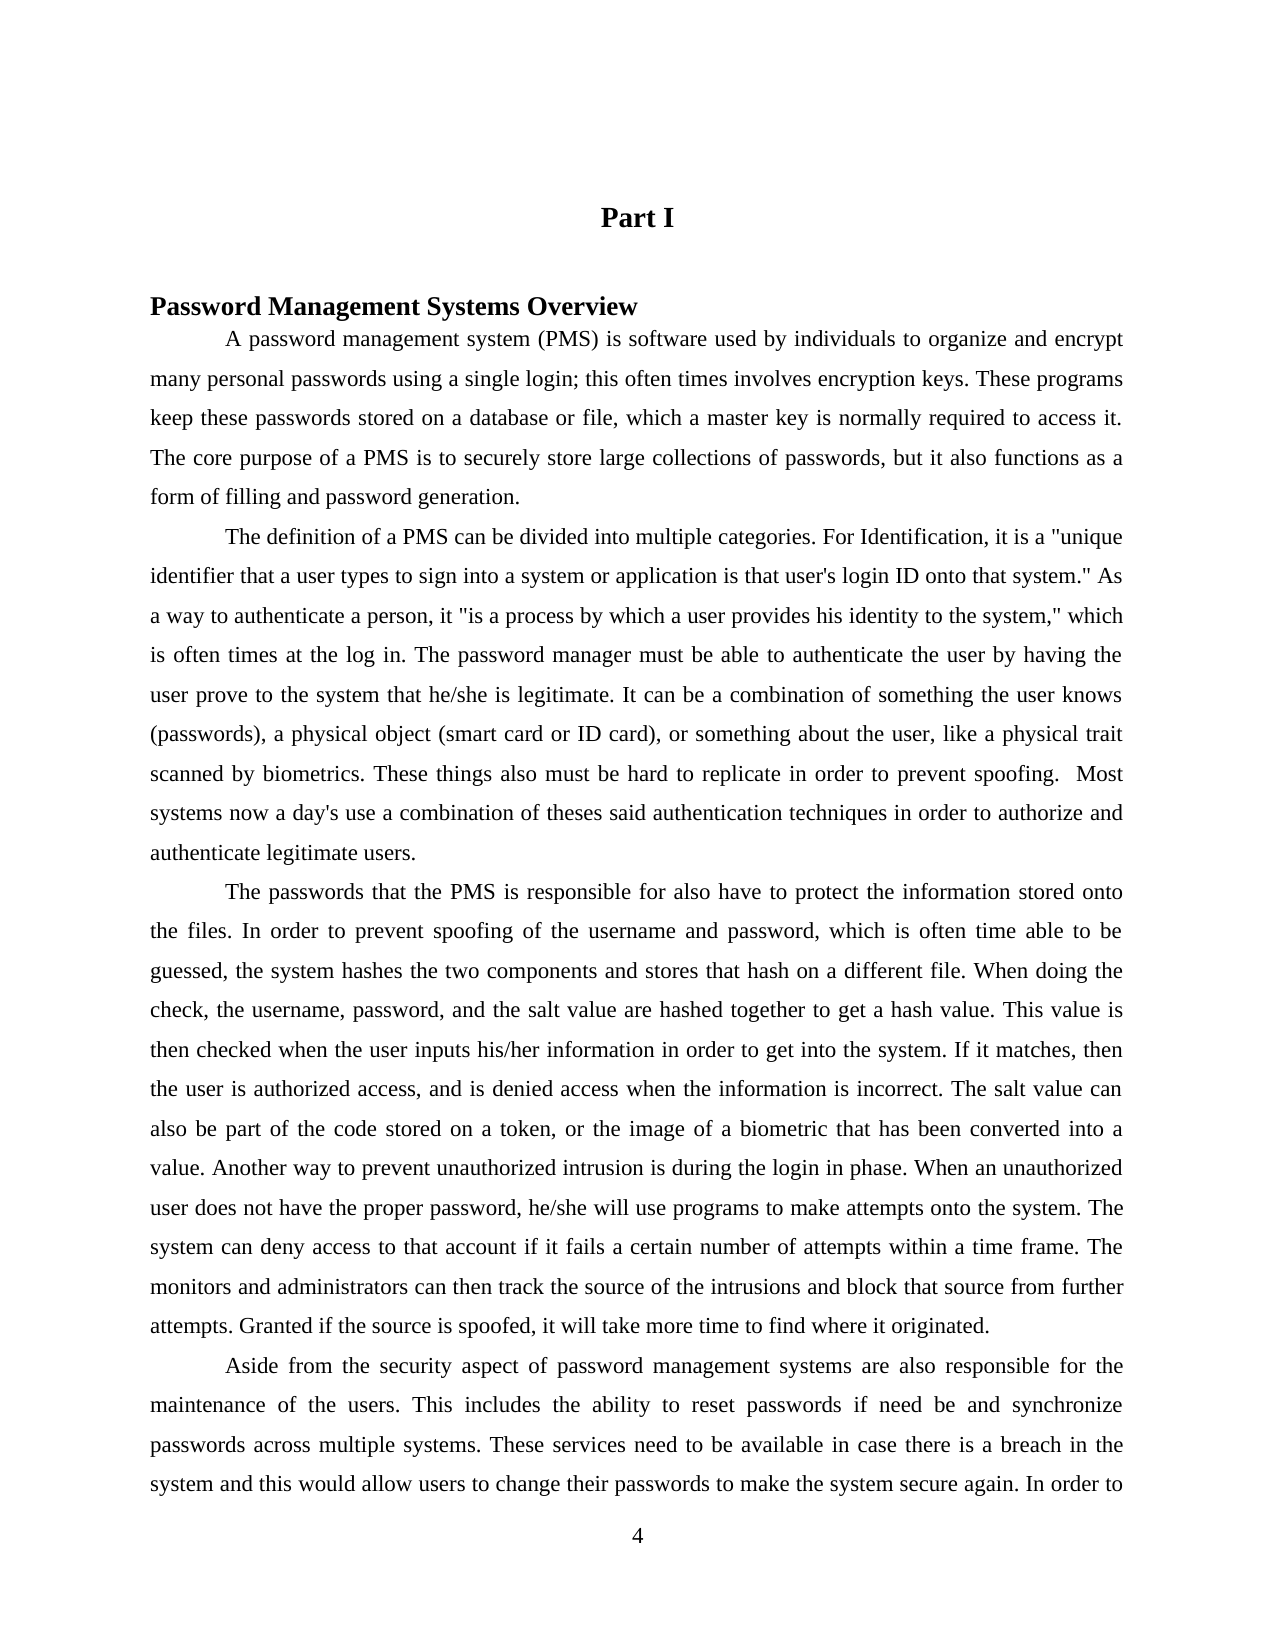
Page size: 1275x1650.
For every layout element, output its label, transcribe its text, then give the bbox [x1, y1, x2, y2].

text The definition of a PMS can be divided into multiple categories. For Identification, it is a "unique identifier that a user types to sign into a system or application is that user's login ID onto that system." As a way to authenticate a person, it "is a process by which a user provides his identity to the system," which is often times at the log in. The password manager must be able to authenticate the user by having the user prove to the system that he/she is legitimate. It can be a combination of something the user knows (passwords), a physical object (smart card or ID card), or something about the user, like a physical trait scanned by biometrics. These things also must be hard to replicate in order to prevent spoofing. Most systems now a day's use a combination of theses said authentication techniques in order to authorize and authenticate legitimate users. [150, 523, 1125, 865]
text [150, 1352, 1125, 1497]
text The passwords that the PMS is responsible for also have to protect the information stored onto the files. In order to prevent spoofing of the username and password, which is often time able to be guessed, the system hashes the two components and stores that hash on a different file. When doing the check, the username, password, and the salt value are hashed together to get a hash value. This value is then checked when the user inputs his/her information in order to get into the system. If it matches, then the user is authorized access, and is denied access when the information is incorrect. The salt value can also be part of the code stored on a token, or the image of a biometric that has been converted into a value. Another way to prevent unauthorized intrusion is during the login in phase. When an unauthorized user does not have the proper password, he/she will use programs to make attempts onto the system. The system can deny access to that account if it fails a certain number of attempts within a time frame. The monitors and administrators can then track the source of the intrusions and block that source from further attempts. Granted if the source is spoofed, it will take more time to find where it originated. [150, 878, 1125, 1339]
subtitle Password Management Systems Overview [150, 289, 1125, 321]
subtitle Part I [150, 200, 1125, 233]
text A password management system (PMS) is software used by individuals to organize and encrypt many personal passwords using a single login; this often times involves encryption keys. These programs keep these passwords stored on a database or file, which a master key is normally required to access it. The core purpose of a PMS is to securely store large collections of passwords, but it also functions as a form of filling and password generation. [150, 325, 1125, 509]
